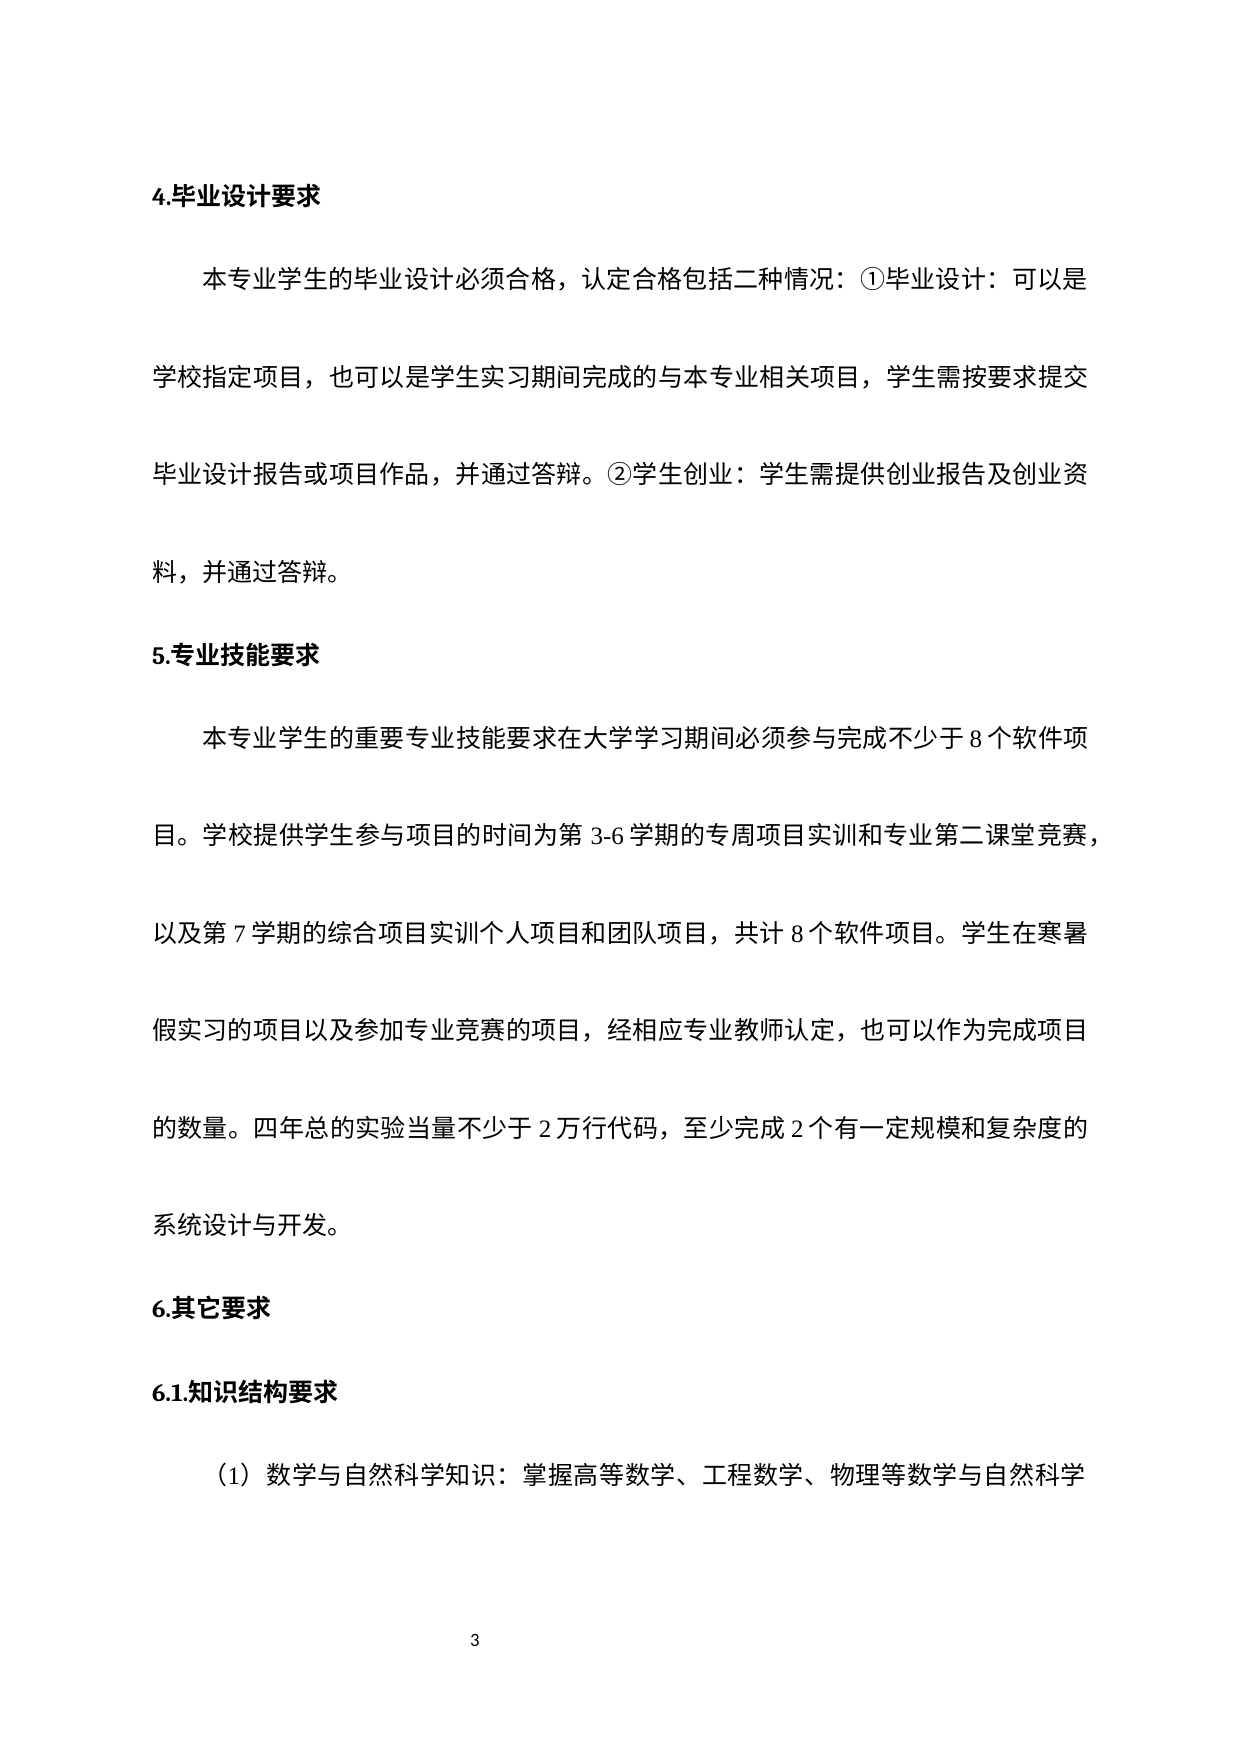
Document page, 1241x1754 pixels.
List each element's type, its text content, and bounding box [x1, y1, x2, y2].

subtitle 4.毕业设计要求 [152, 162, 1088, 227]
subtitle 6.其它要求 [152, 1274, 1088, 1339]
subtitle 6.1.知识结构要求 [152, 1358, 1088, 1423]
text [152, 1441, 1088, 1506]
text 本专业学生的重要专业技能要求在大学学习期间必须参与完成不少于8个软件项目。学校提供学生参与项目的时间为第3-6学期的专周项目实训和专业第二课堂竞赛，以及第7学期的综合项目实训个人项目和团队项目，共计8个软件项目。学生在寒暑假实习的项目以及参加专业竞赛的项目，经相应专业教师认定，也可以作为完成项目的数量。四年总的实验当量不少于2万行代码，至少完成2个有一定规模和复杂度的系统设计与开发。 [152, 704, 1088, 1256]
text 本专业学生的毕业设计必须合格，认定合格包括二种情况：①毕业设计：可以是学校指定项目，也可以是学生实习期间完成的与本专业相关项目，学生需按要求提交毕业设计报告或项目作品，并通过答辩。②学生创业：学生需提供创业报告及创业资料，并通过答辩。 [152, 245, 1088, 603]
subtitle 5.专业技能要求 [152, 621, 1088, 686]
